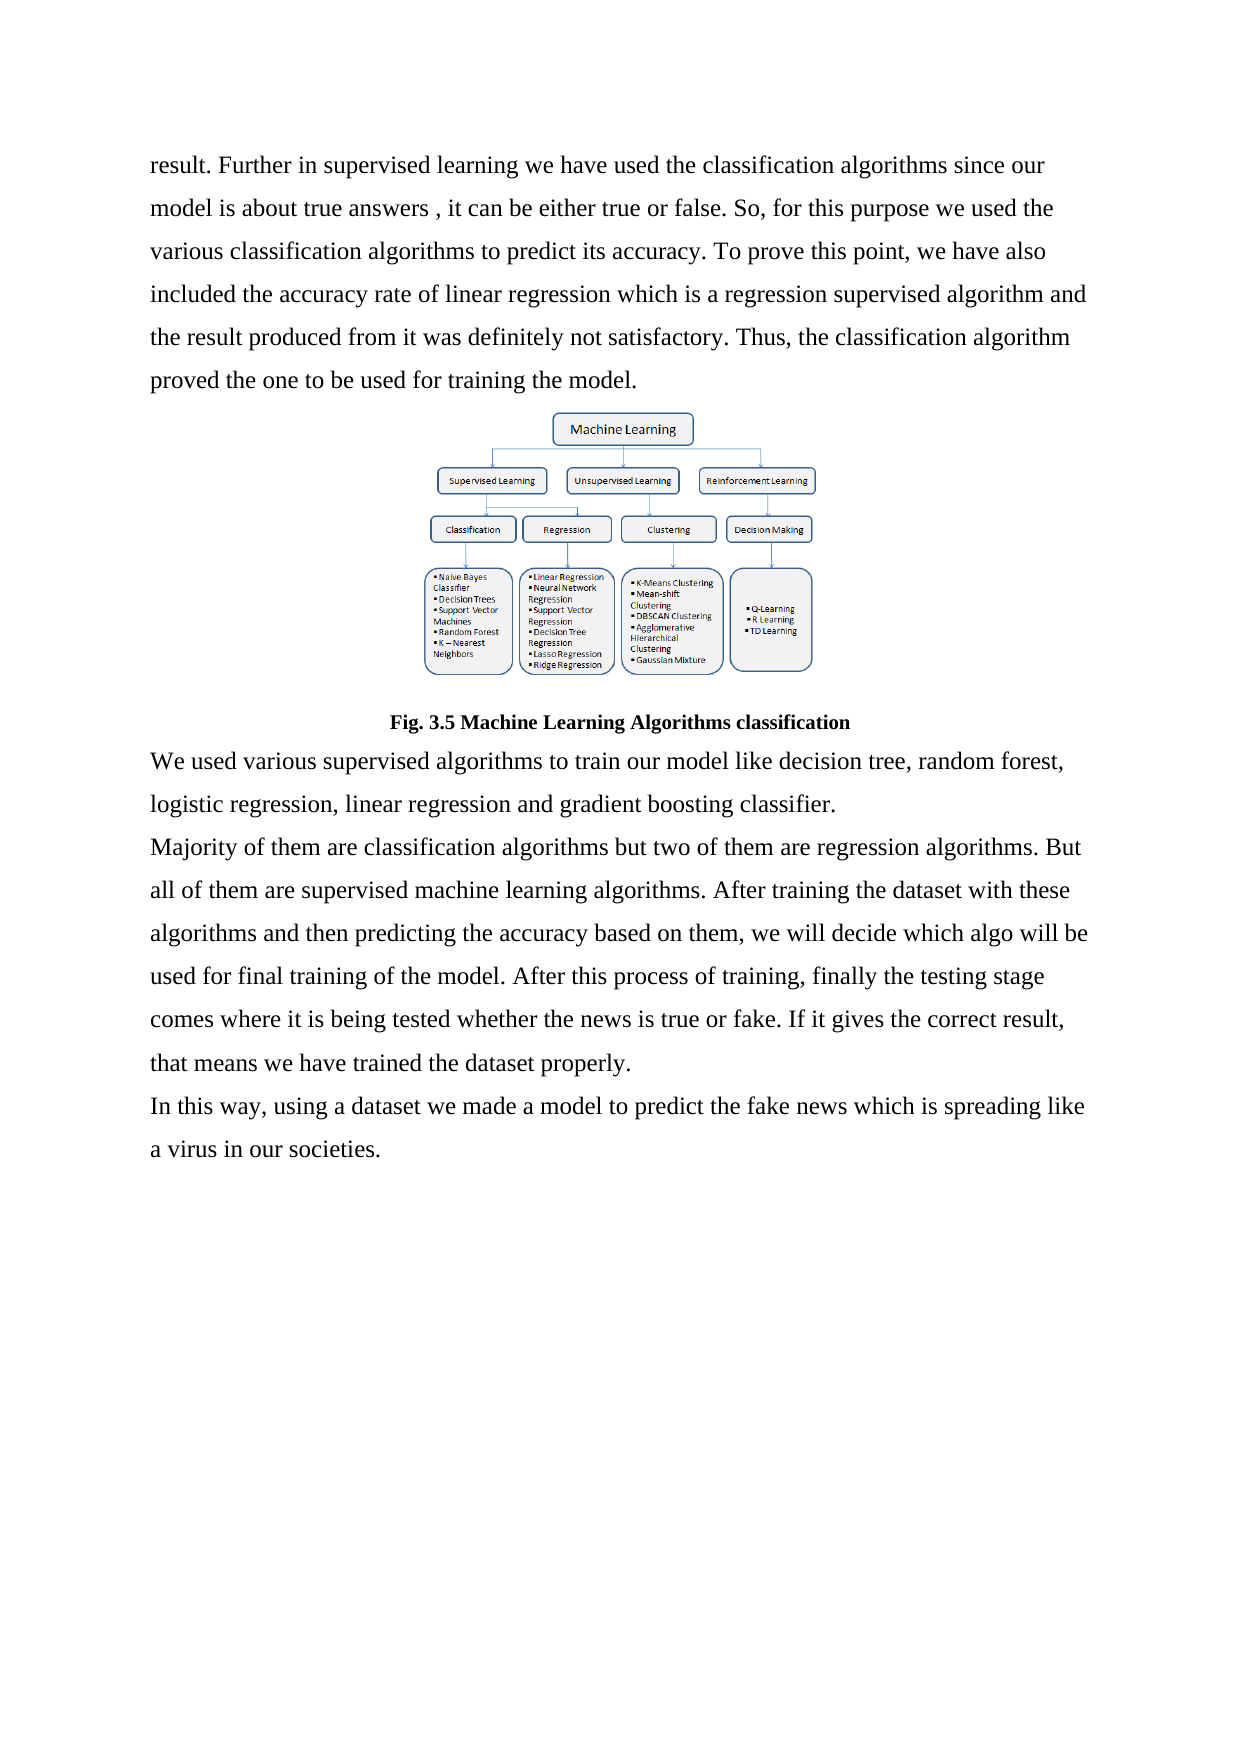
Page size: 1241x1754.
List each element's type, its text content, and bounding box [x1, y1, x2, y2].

text We used various supervised algorithms to train our model like decision tree, random forest, logistic regression, linear regression and gradient boosting classifier. [150, 746, 1090, 818]
text In this way, using a dataset we made a model to predict the fake news which is spreading like a virus in our societies. [150, 1091, 1090, 1163]
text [150, 150, 1090, 394]
text Majority of them are classification algorithms but two of them are regression algorithms. But all of them are supervised machine learning algorithms. After training the dataset with these algorithms and then predicting the accuracy based on them, we will decide which algo will be used for final training of the model. After this process of training, finally the testing stage comes where it is being tested whether the news is true or fake. If it gives the correct result, that means we have trained the dataset properly. [150, 832, 1090, 1076]
text Fig. 3.5 Machine Learning Algorithms classification [150, 710, 1090, 734]
picture [418, 408, 822, 697]
